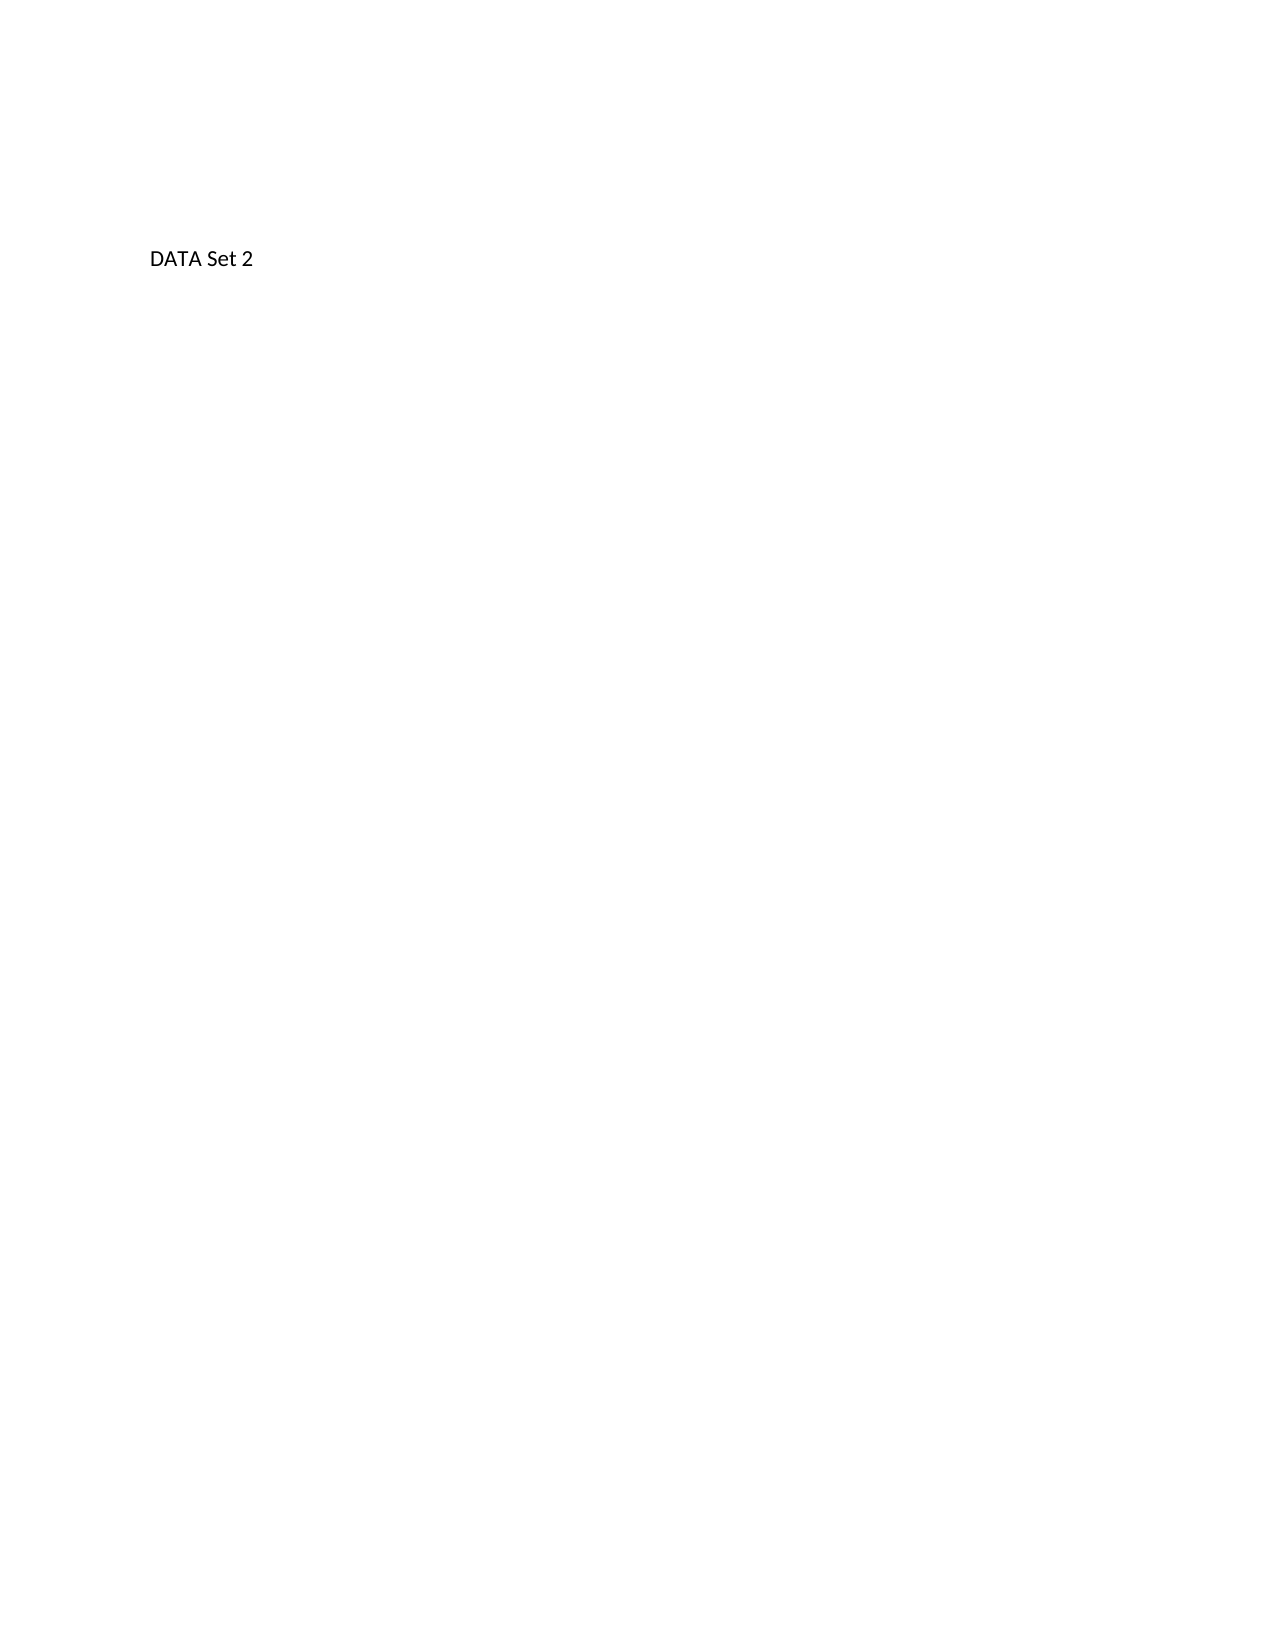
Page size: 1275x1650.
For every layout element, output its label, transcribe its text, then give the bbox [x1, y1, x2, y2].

text DATA Set 2 [150, 244, 1125, 272]
